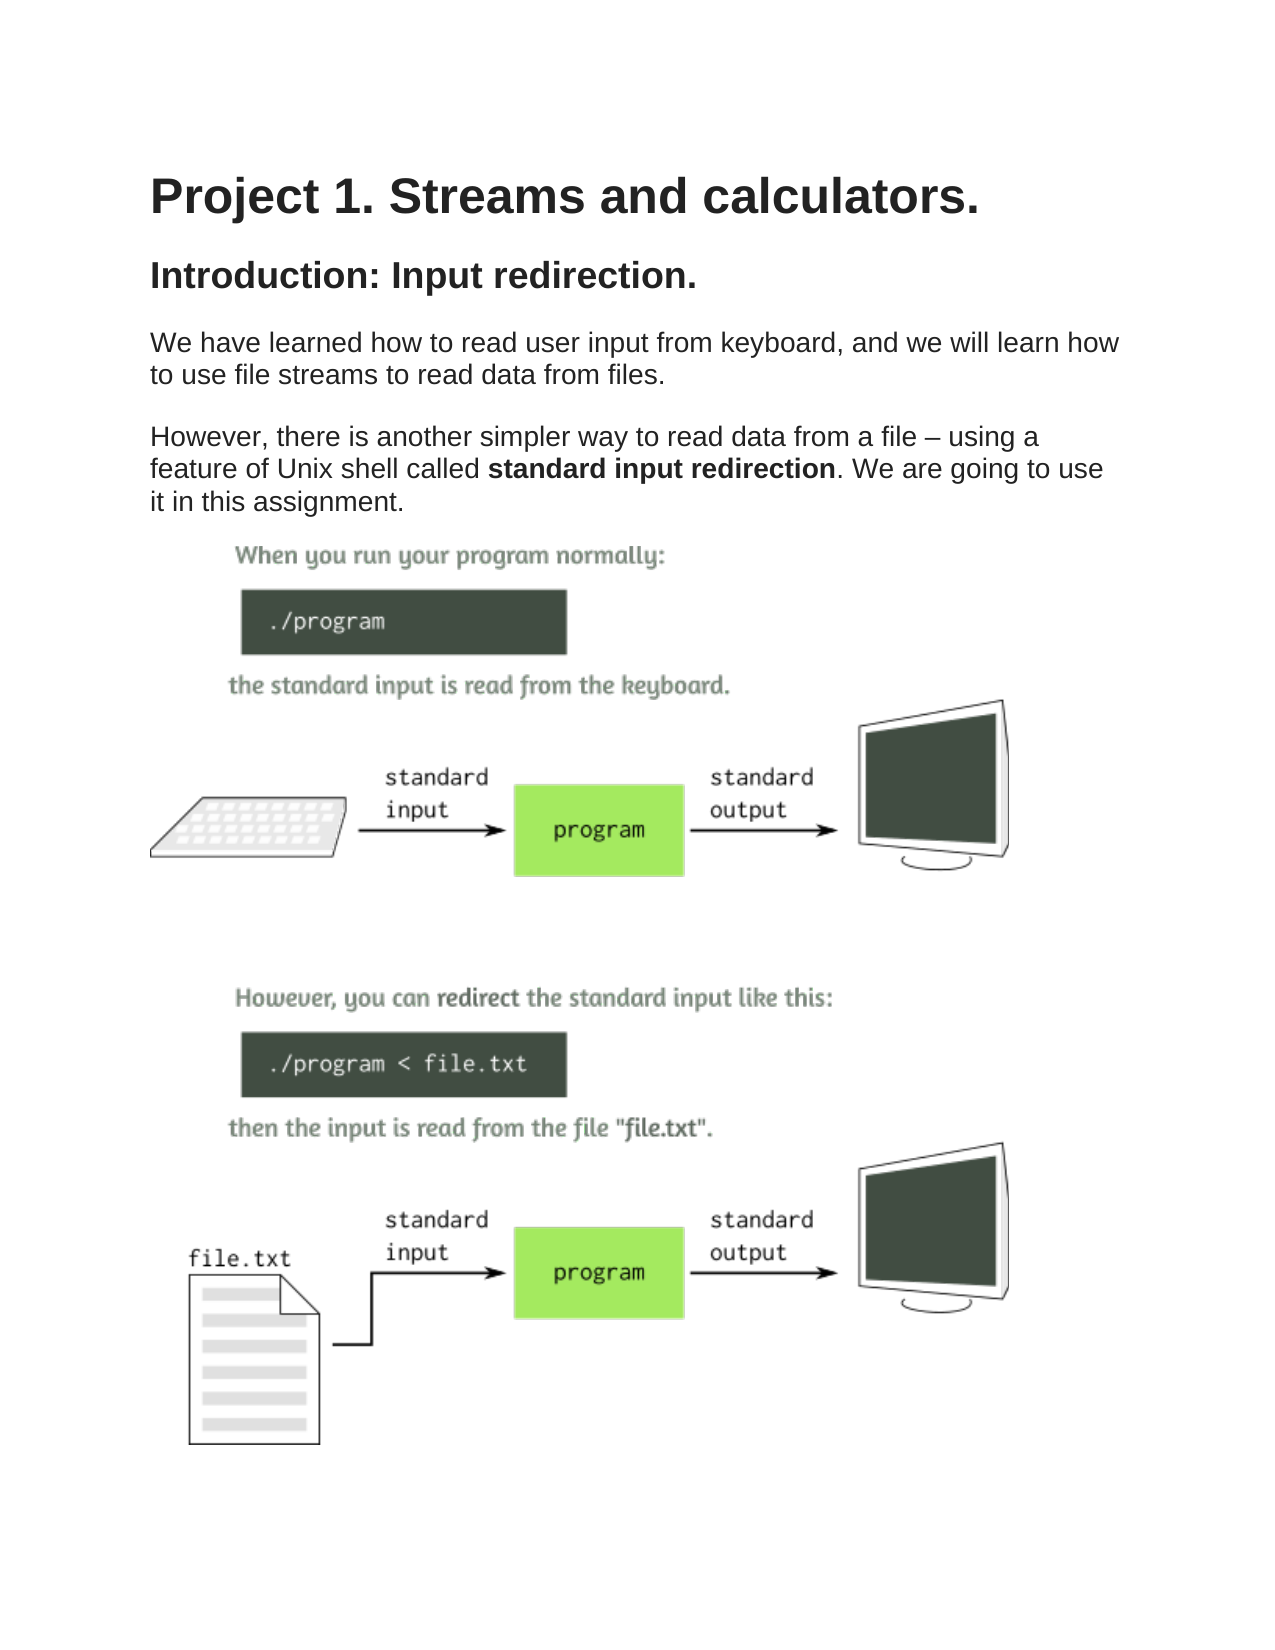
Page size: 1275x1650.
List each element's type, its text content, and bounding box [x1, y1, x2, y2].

text Project 1. Streams and calculators. [150, 167, 1125, 224]
picture [150, 546, 1009, 1445]
text Introduction: Input redirection. [150, 253, 1125, 297]
text However, there is another simpler way to read data from a file – using a feature of Unix shell called standard input redirection. We are going to use it in this assignment. [150, 420, 1125, 517]
text We have learned how to read user input from keyboard, and we will learn how to use file streams to read data from files. [150, 326, 1125, 391]
